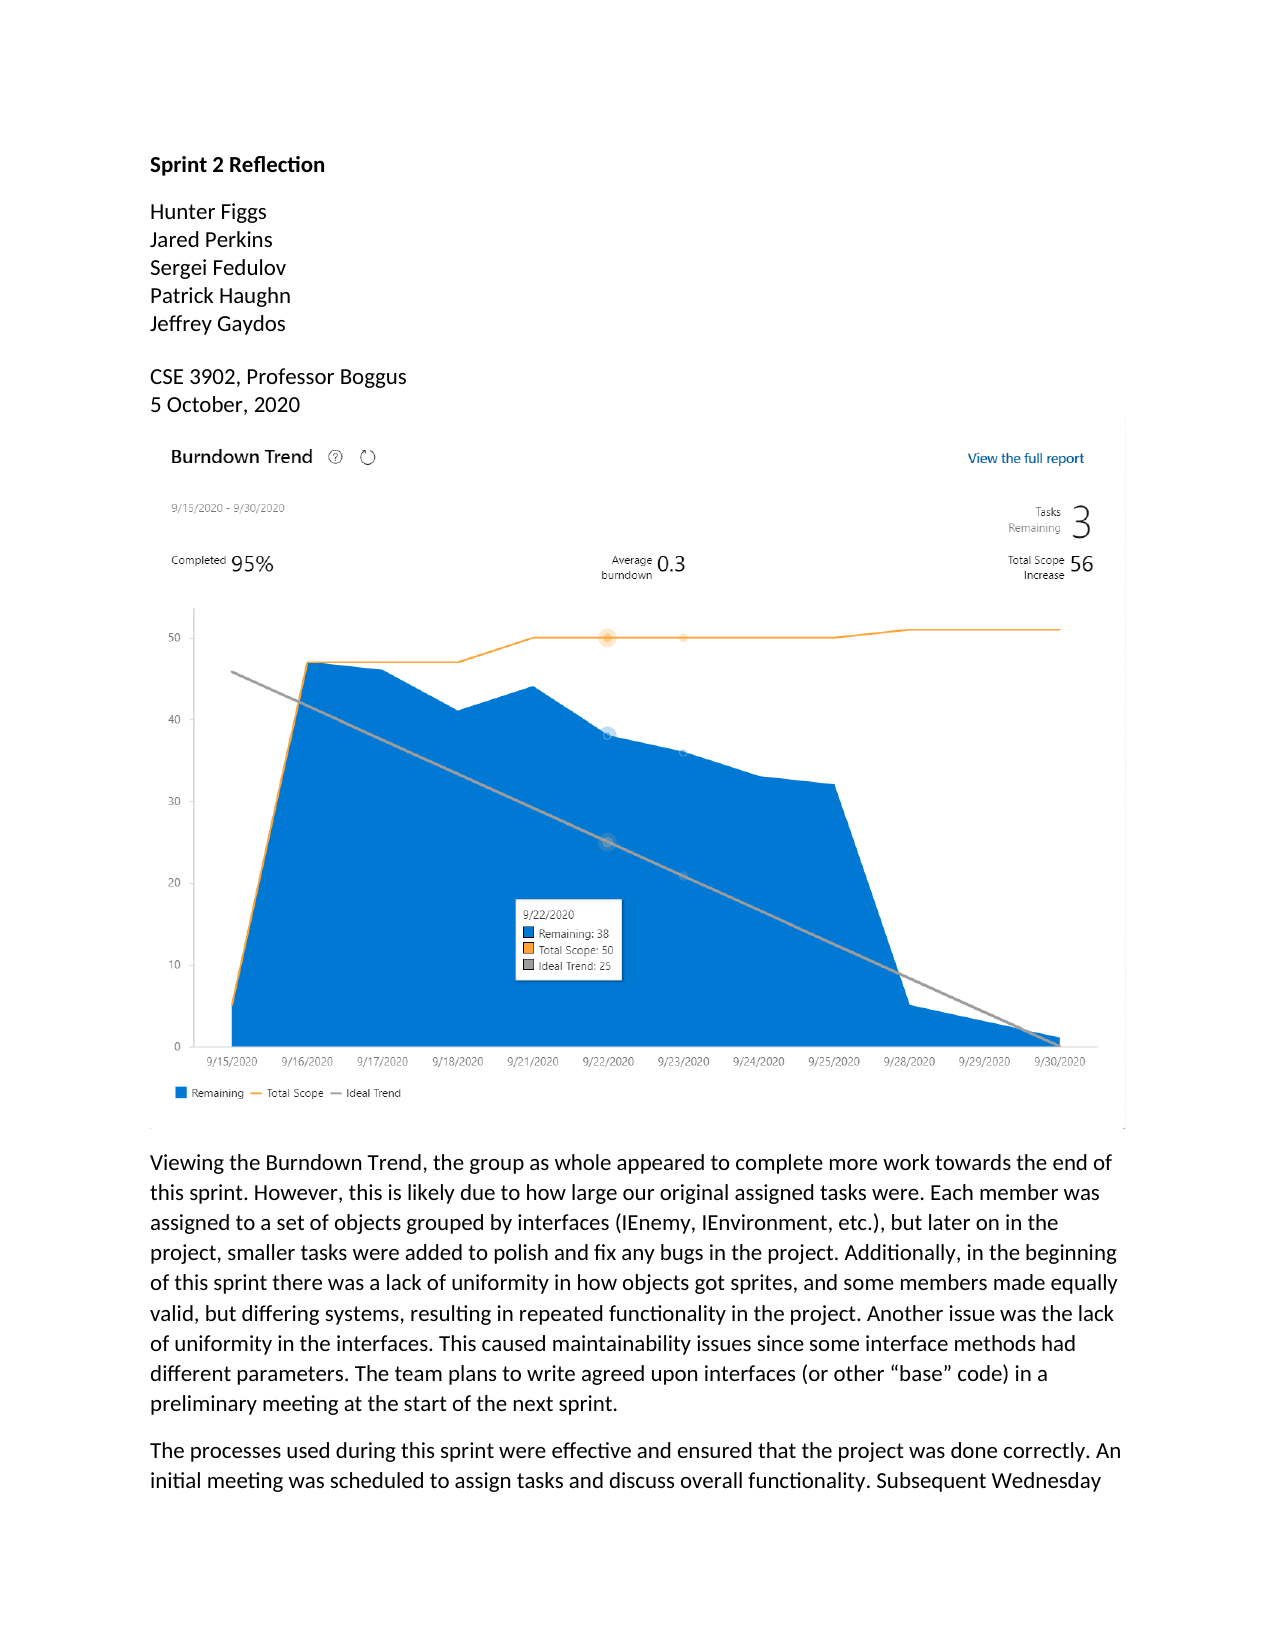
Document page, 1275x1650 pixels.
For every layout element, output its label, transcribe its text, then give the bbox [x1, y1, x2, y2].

text CSE 3902, Professor Boggus [150, 362, 1125, 390]
text Hunter Figgs [150, 197, 1125, 225]
text Patrick Haughn [150, 281, 1125, 309]
text 5 October, 2020 [150, 390, 1125, 418]
text Sprint 2 Reflection [150, 150, 1125, 178]
text Jeffrey Gaydos [150, 309, 1125, 337]
text Sergei Fedulov [150, 253, 1125, 281]
picture [150, 418, 1125, 1129]
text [150, 1436, 1125, 1494]
text Jared Perkins [150, 225, 1125, 253]
text Viewing the Burndown Trend, the group as whole appeared to complete more work towards the end of this sprint. However, this is likely due to how large our original assigned tasks were. Each member was assigned to a set of objects grouped by interfaces (IEnemy, IEnvironment, etc.), but later on in the project, smaller tasks were added to polish and fix any bugs in the project. Additionally, in the beginning of this sprint there was a lack of uniformity in how objects got sprites, and some members made equally valid, but differing systems, resulting in repeated functionality in the project. Another issue was the lack of uniformity in the interfaces. This caused maintainability issues since some interface methods had different parameters. The team plans to write agreed upon interfaces (or other “base” code) in a preliminary meeting at the start of the next sprint. [150, 1148, 1125, 1417]
